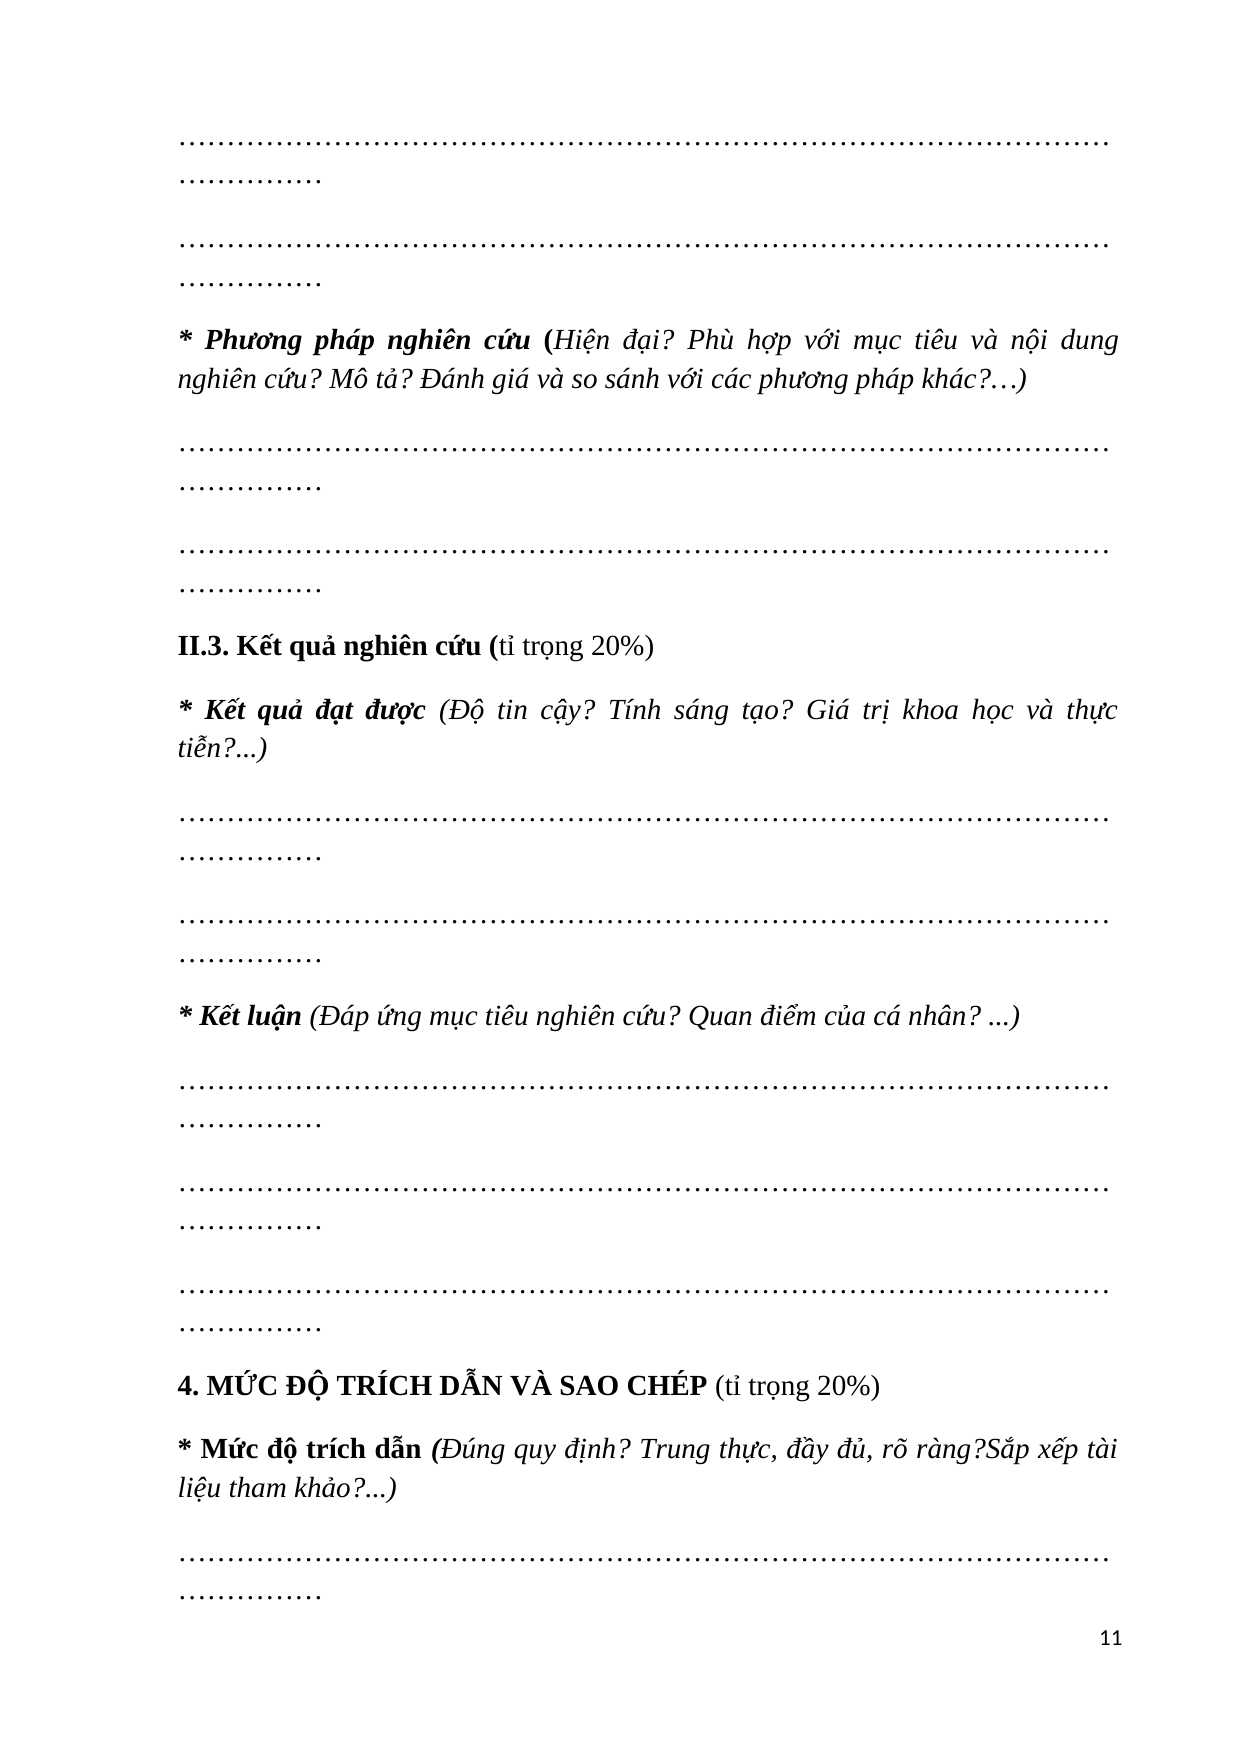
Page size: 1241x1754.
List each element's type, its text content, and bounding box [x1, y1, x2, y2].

text ………………………………………………………………………………………………… [177, 1266, 1122, 1338]
text 4. MỨC ĐỘ TRÍCH DẪN VÀ SAO CHÉP (tỉ trọng 20%) [177, 1368, 1122, 1402]
text ………………………………………………………………………………………………… [177, 896, 1122, 968]
text ………………………………………………………………………………………………… [177, 424, 1122, 496]
text ………………………………………………………………………………………………… [177, 526, 1122, 598]
text ………………………………………………………………………………………………… [177, 220, 1122, 292]
text * Kết quả đạt được (Độ tin cậy? Tính sáng tạo? Giá trị khoa học và thực tiễn?...) [177, 692, 1122, 764]
text * Phương pháp nghiên cứu (Hiện đại? Phù hợp với mục tiêu và nội dung nghiên cứu? Mô tả? Đánh giá và so sánh với các phương pháp khác?…) [177, 322, 1122, 394]
text II.3. Kết quả nghiên cứu (tỉ trọng 20%) [177, 628, 1122, 662]
text ………………………………………………………………………………………………… [177, 1534, 1122, 1606]
text ………………………………………………………………………………………………… [177, 794, 1122, 866]
text ………………………………………………………………………………………………… [177, 118, 1122, 190]
text ………………………………………………………………………………………………… [177, 1164, 1122, 1236]
text * Kết luận (Đáp ứng mục tiêu nghiên cứu? Quan điểm của cá nhân? ...) [177, 998, 1122, 1032]
text ………………………………………………………………………………………………… [177, 1062, 1122, 1134]
text * Mức độ trích dẫn (Đúng quy định? Trung thực, đầy đủ, rõ ràng?Sắp xếp tài liệu tham khảo?...) [177, 1432, 1122, 1504]
